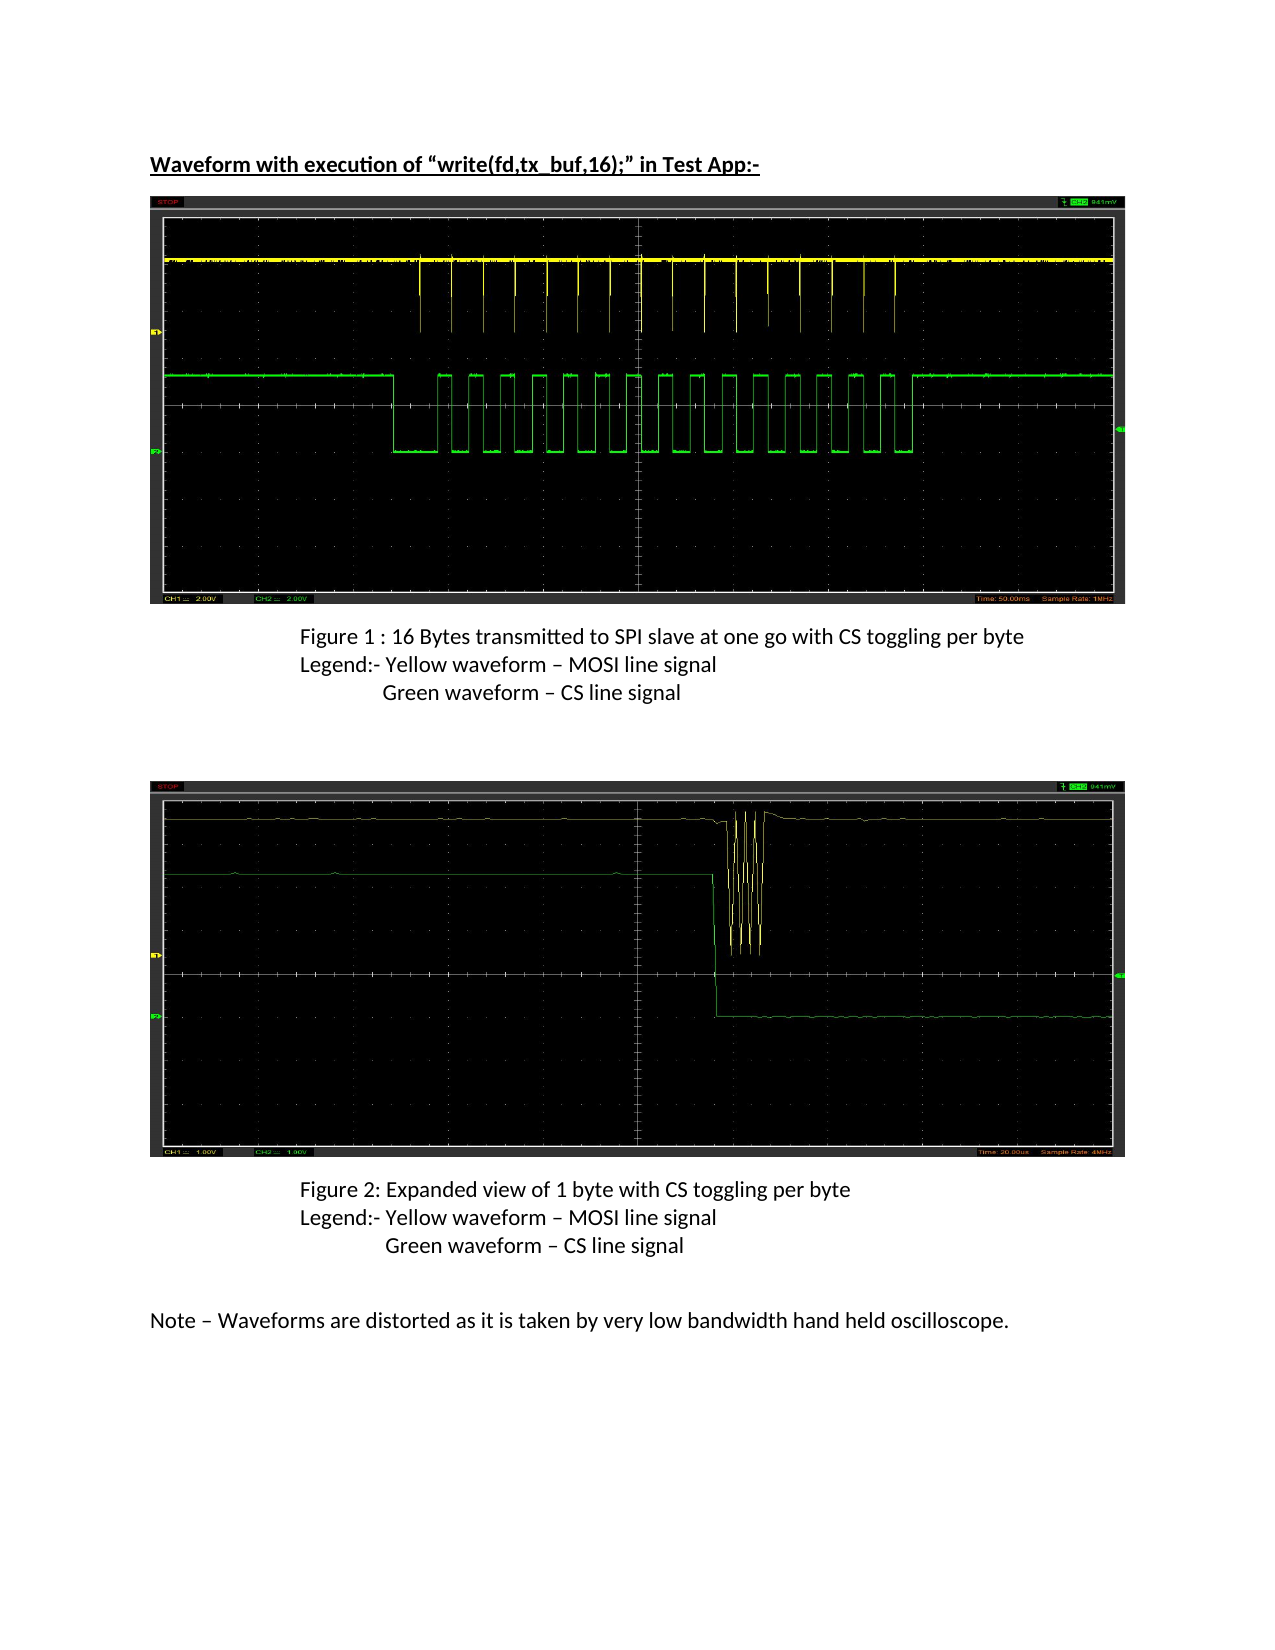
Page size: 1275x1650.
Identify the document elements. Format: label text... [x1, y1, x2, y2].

text Figure 2: Expanded view of 1 byte with CS toggling per byte [225, 1175, 1125, 1203]
picture [150, 781, 1125, 1157]
text Green waveform – CS line signal [150, 1231, 1125, 1259]
text Legend:- Yellow waveform – MOSI line signal [225, 650, 1125, 678]
text Waveform with execution of “write(fd,tx_buf,16);” in Test App:- [150, 150, 1125, 178]
text Legend:- Yellow waveform – MOSI line signal [225, 1203, 1125, 1231]
text Green waveform – CS line signal [150, 678, 1125, 706]
picture [150, 196, 1125, 604]
text Figure 1 : 16 Bytes transmitted to SPI slave at one go with CS toggling per byte [225, 622, 1125, 650]
text Note – Waveforms are distorted as it is taken by very low bandwidth hand held oscilloscope. [150, 1306, 1125, 1334]
